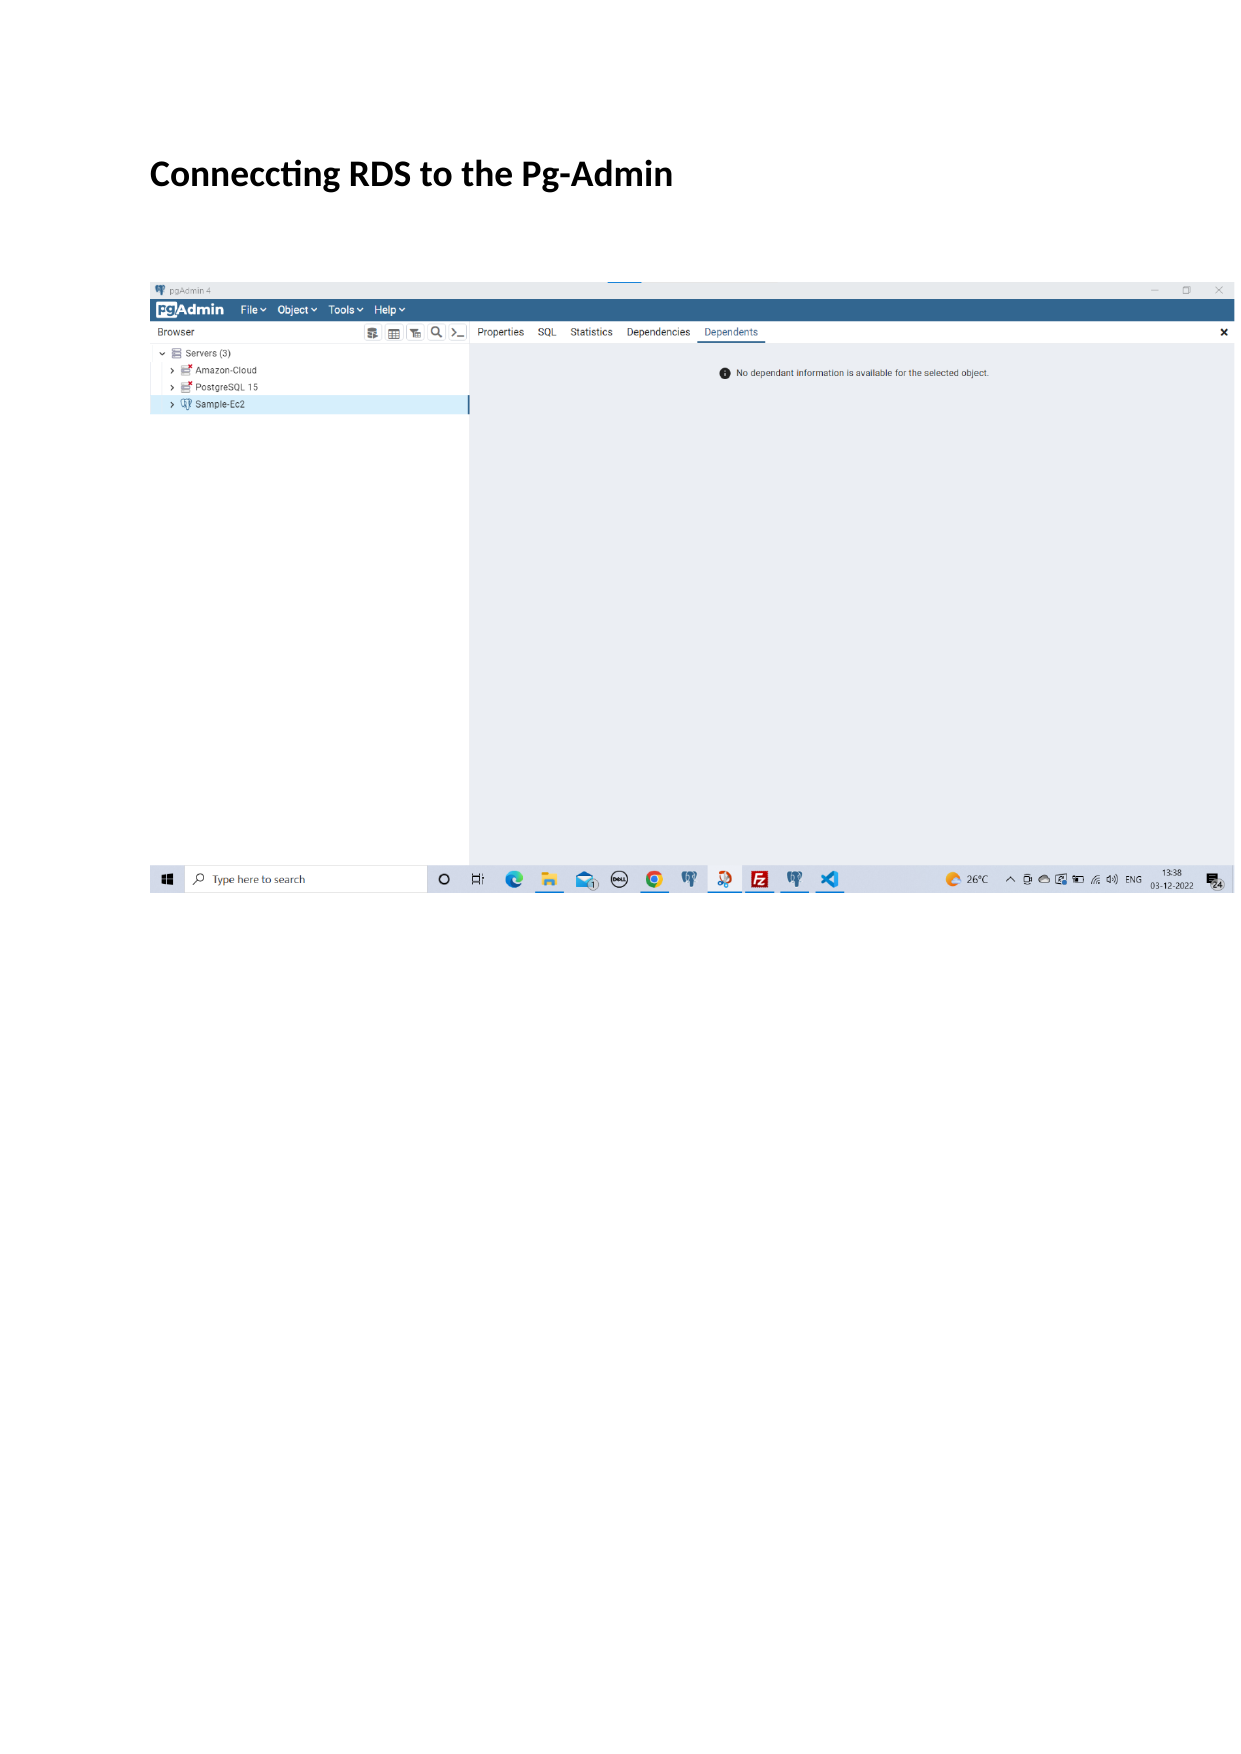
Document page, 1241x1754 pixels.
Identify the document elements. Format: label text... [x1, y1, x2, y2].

picture [150, 282, 1235, 893]
text Conneccting RDS to the Pg-Admin [150, 150, 1090, 196]
